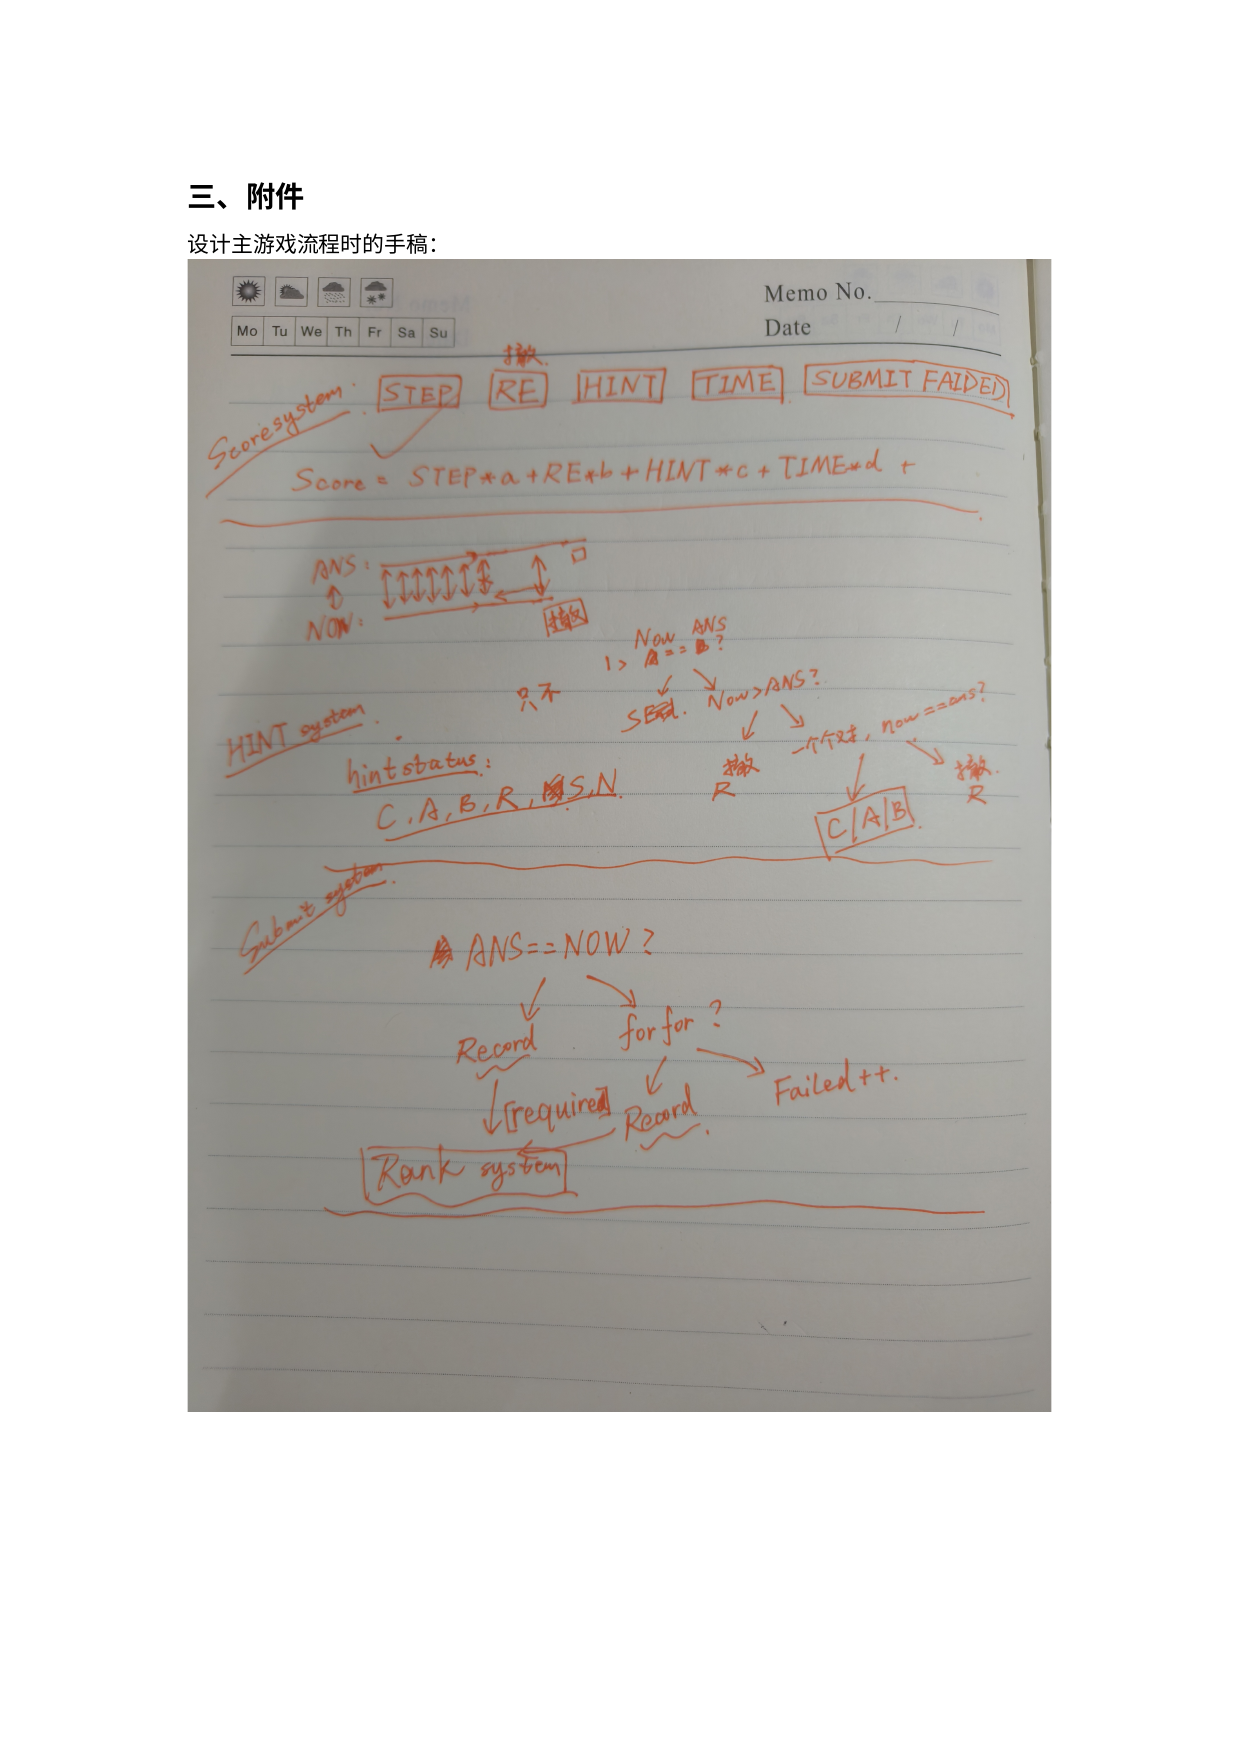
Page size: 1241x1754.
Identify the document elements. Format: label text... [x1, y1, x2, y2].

list 三、附件 [187, 162, 1053, 227]
picture [187, 259, 1052, 1412]
list 设计主游戏流程时的手稿： [187, 227, 1053, 259]
